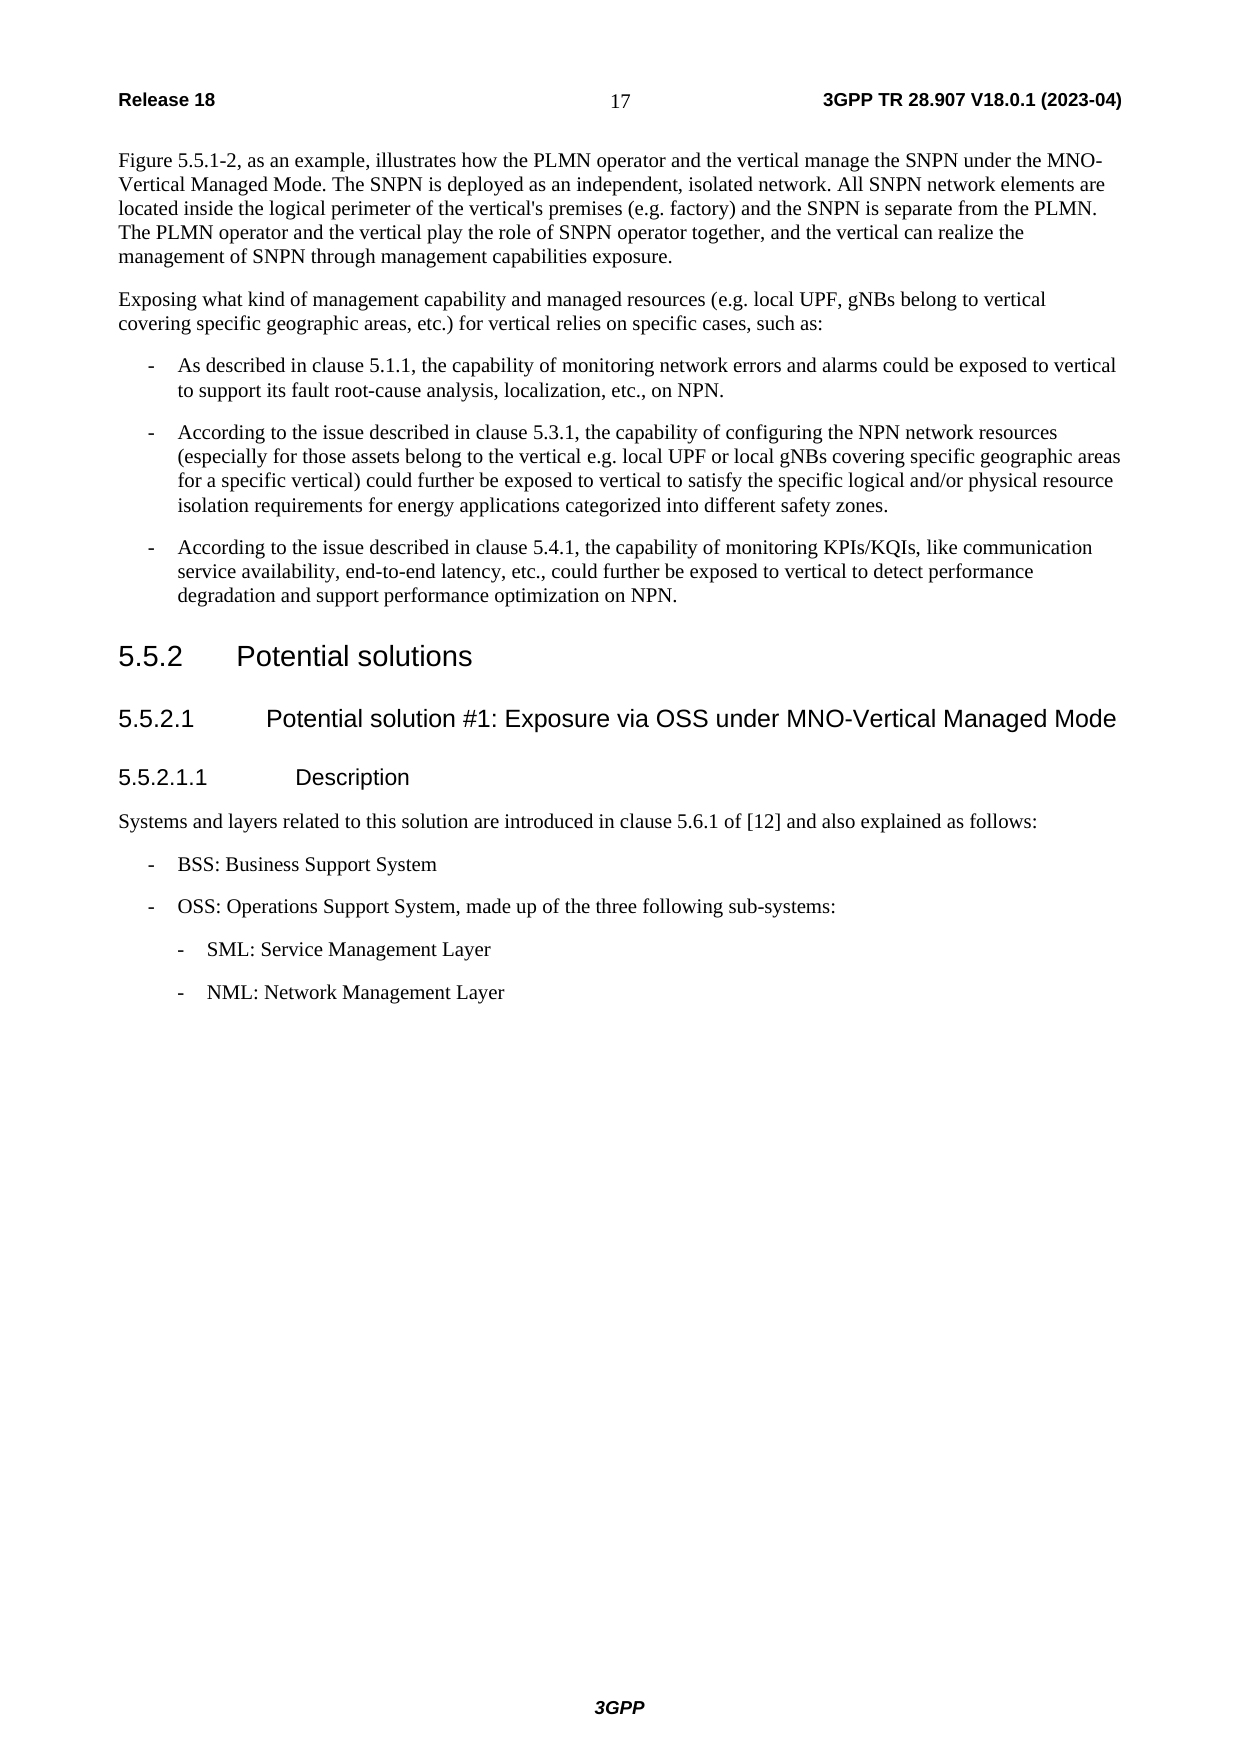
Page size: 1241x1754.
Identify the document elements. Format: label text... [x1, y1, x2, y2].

text - OSS: Operations Support System, made up of the three following sub-systems: [148, 894, 1122, 918]
text - According to the issue described in clause 5.3.1, the capability of configuring the NPN network resources (especially for those assets belong to the vertical e.g. local UPF or local gNBs covering specific geographic areas for a specific vertical) could further be exposed to vertical to satisfy the specific logical and/or physical resource isolation requirements for energy applications categorized into different safety zones. [148, 420, 1122, 517]
text - As described in clause 5.1.1, the capability of monitoring network errors and alarms could be exposed to vertical to support its fault root-cause analysis, localization, etc., on NPN. [148, 353, 1122, 402]
text - BSS: Business Support System [148, 851, 1122, 876]
subtitle 5.5.2 Potential solutions [118, 639, 1122, 672]
subtitle 5.5.2.1 Potential solution #1: Exposure via OSS under MNO-Vertical Managed Mode [118, 703, 1122, 732]
text - SML: Service Management Layer [177, 937, 1122, 961]
text - NML: Network Management Layer [177, 980, 1122, 1004]
text Systems and layers related to this solution are introduced in clause 5.6.1 of [12] and also explained as follows: [118, 809, 1122, 833]
text Figure 5.5.1-2, as an example, illustrates how the PLMN operator and the vertical manage the SNPN under the MNO-Vertical Managed Mode. The SNPN is deployed as an independent, isolated network. All SNPN network elements are located inside the logical perimeter of the vertical's premises (e.g. factory) and the SNPN is separate from the PLMN. The PLMN operator and the vertical play the role of SNPN operator together, and the vertical can realize the management of SNPN through management capabilities exposure. [118, 147, 1122, 268]
subtitle 5.5.2.1.1 Description [118, 763, 1122, 790]
text Exposing what kind of management capability and managed resources (e.g. local UPF, gNBs belong to vertical covering specific geographic areas, etc.) for vertical relies on specific cases, such as: [118, 287, 1122, 335]
text - According to the issue described in clause 5.4.1, the capability of monitoring KPIs/KQIs, like communication service availability, end-to-end latency, etc., could further be exposed to vertical to detect performance degradation and support performance optimization on NPN. [148, 535, 1122, 607]
